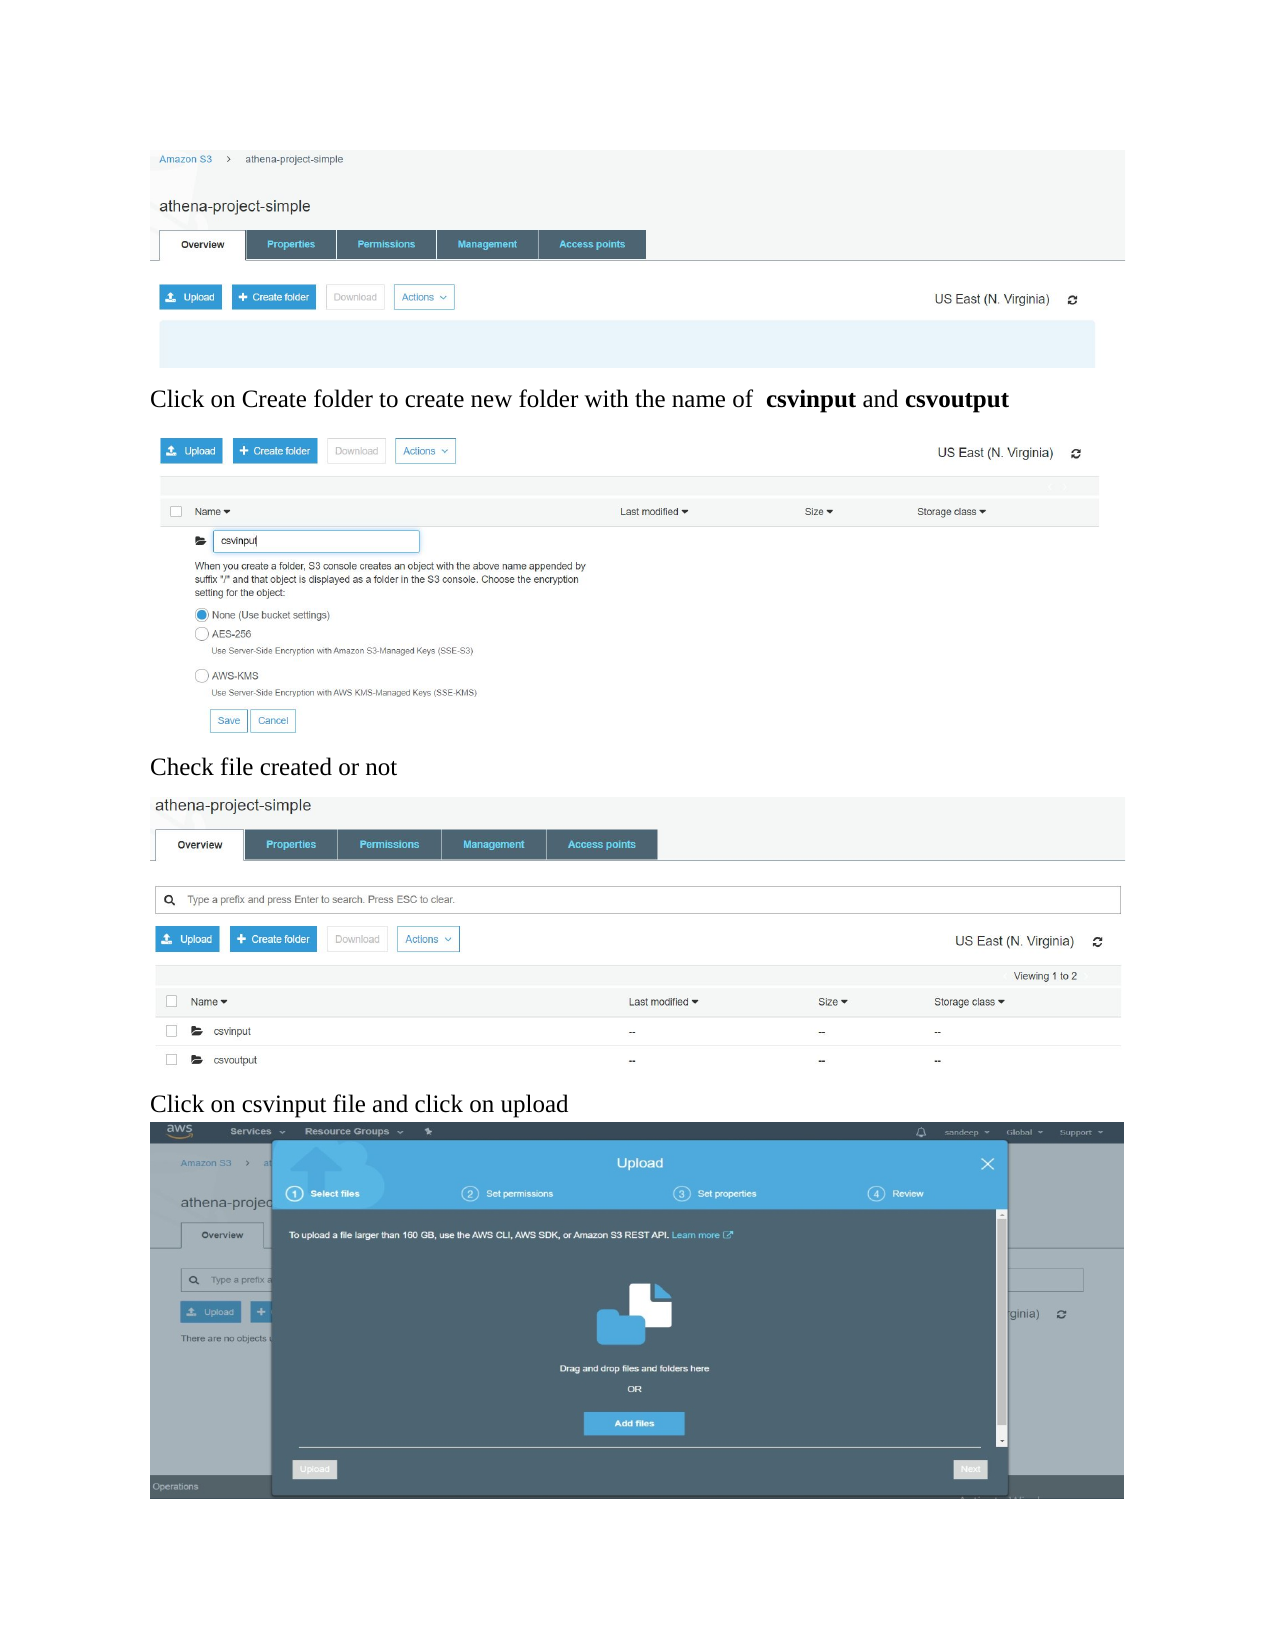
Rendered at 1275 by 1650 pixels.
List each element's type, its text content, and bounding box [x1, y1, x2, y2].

picture [150, 150, 1125, 368]
text Click on csvinput file and click on upload [150, 1089, 1125, 1118]
picture [150, 1122, 1124, 1499]
picture [150, 797, 1125, 1073]
picture [150, 429, 1125, 736]
text Click on Create folder to create new folder with the name of csvinput and csvoutput [150, 384, 1125, 413]
text Check file created or not [150, 752, 1125, 781]
